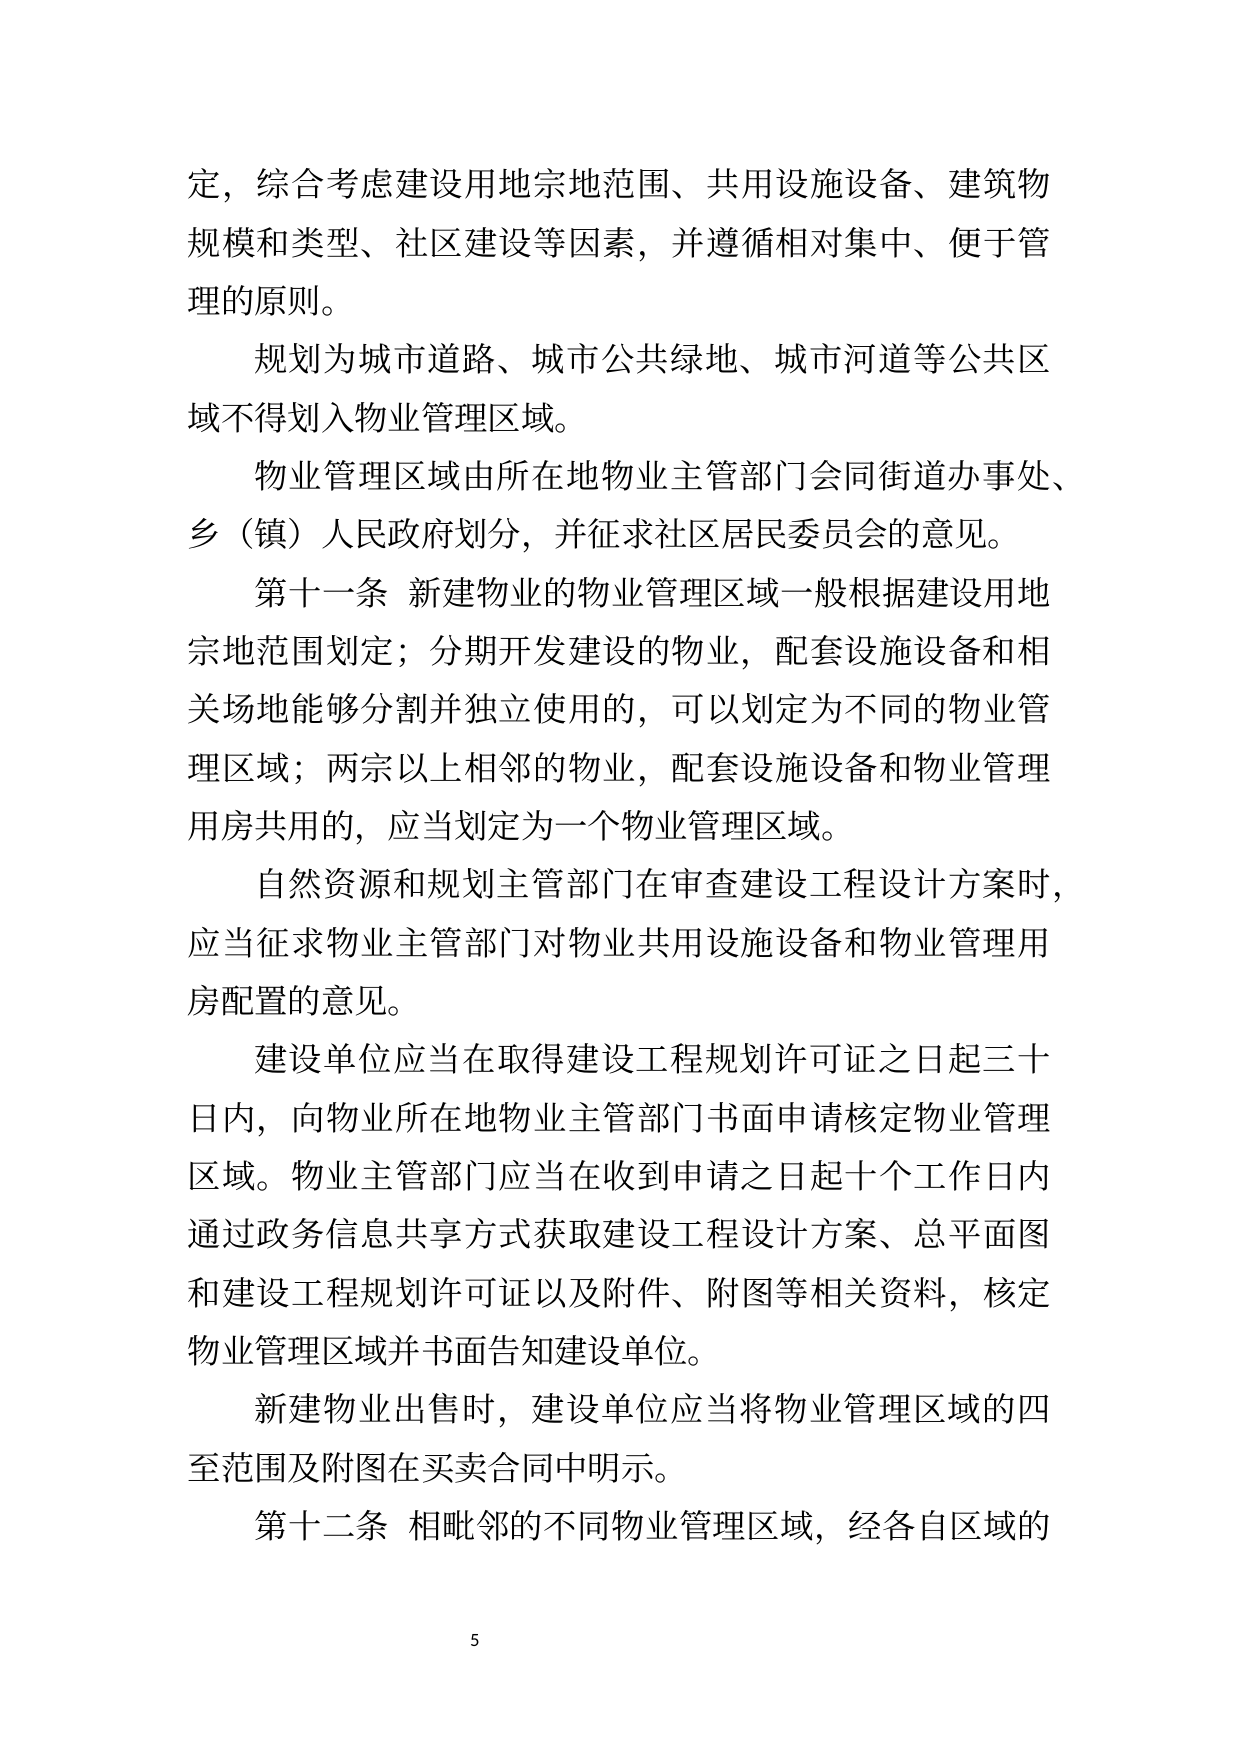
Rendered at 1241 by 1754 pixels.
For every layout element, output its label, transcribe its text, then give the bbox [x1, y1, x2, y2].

text 新建物业出售时，建设单位应当将物业管理区域的四至范围及附图在买卖合同中明示。 [187, 1375, 1053, 1492]
text 规划为城市道路、城市公共绿地、城市河道等公共区域不得划入物业管理区域。 [187, 325, 1053, 442]
text 建设单位应当在取得建设工程规划许可证之日起三十日内，向物业所在地物业主管部门书面申请核定物业管理区域。物业主管部门应当在收到申请之日起十个工作日内，通过政务信息共享方式获取建设工程设计方案、总平面图和建设工程规划许可证以及附件、附图等相关资料，核定物业管理区域并书面告知建设单位。 [187, 1025, 1053, 1375]
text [187, 1492, 1053, 1550]
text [187, 150, 1053, 325]
text 物业管理区域由所在地物业主管部门会同街道办事处、乡（镇）人民政府划分，并征求社区居民委员会的意见。 [187, 442, 1053, 558]
text 自然资源和规划主管部门在审查建设工程设计方案时，应当征求物业主管部门对物业共用设施设备和物业管理用房配置的意见。 [187, 850, 1053, 1025]
text 第十一条 新建物业的物业管理区域一般根据建设用地宗地范围划定；分期开发建设的物业，配套设施设备和相关场地能够分割并独立使用的，可以划定为不同的物业管理区域；两宗以上相邻的物业，配套设施设备和物业管理用房共用的，应当划定为一个物业管理区域。 [187, 558, 1053, 850]
